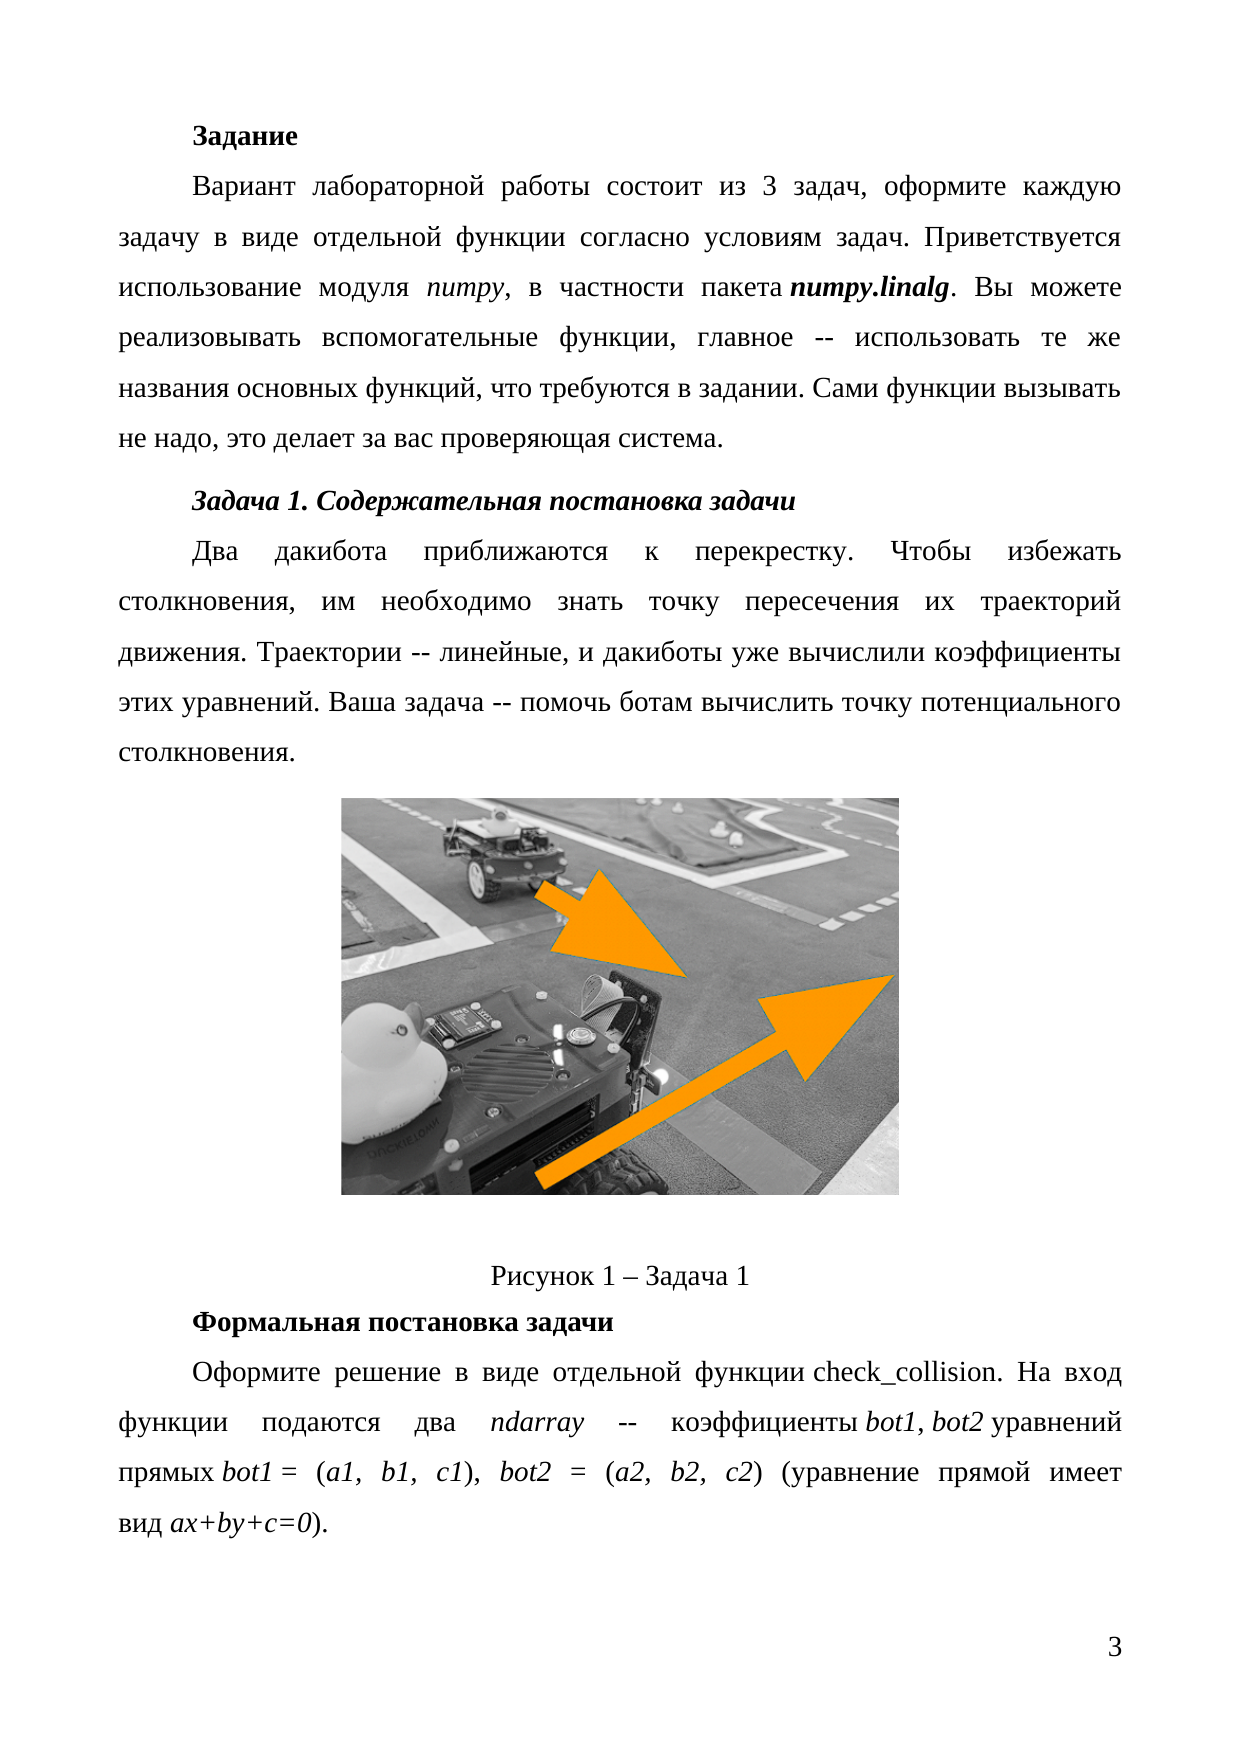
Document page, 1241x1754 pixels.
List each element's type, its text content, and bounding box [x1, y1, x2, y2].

text Рисунок 1 – Задача 1 [118, 1258, 1122, 1291]
picture [341, 797, 899, 1195]
subtitle Задача 1. Содержательная постановка задачи [118, 483, 1122, 516]
text Вариант лабораторной работы состоит из 3 задач, оформите каждую задачу в виде отдельной функции согласно условиям задач. Приветствуется использование модуля numpy, в частности пакета numpy.linalg. Вы можете реализовывать вспомогательные функции, главное -- использовать те же названия основных функций, что требуются в задании. Сами функции вызывать не надо, это делает за вас проверяющая система. [118, 168, 1122, 453]
subtitle Задание [118, 118, 1122, 152]
subtitle Формальная постановка задачи [118, 1304, 1122, 1337]
text Оформите решение в виде отдельной функции check_collision. На вход функции подаются два ndarray -- коэффициенты bot1, bot2 уравнений прямых bot1 = (a1, b1, c1), bot2 = (a2, b2, c2) (уравнение прямой имеет вид ax+by+c=0). [118, 1354, 1122, 1538]
text Два дакибота приближаются к перекрестку. Чтобы избежать столкновения, им необходимо знать точку пересечения их траекторий движения. Траектории -- линейные, и дакиботы уже вычислили коэффициенты этих уравнений. Ваша задача -- помочь ботам вычислить точку потенциального столкновения. [118, 533, 1122, 768]
